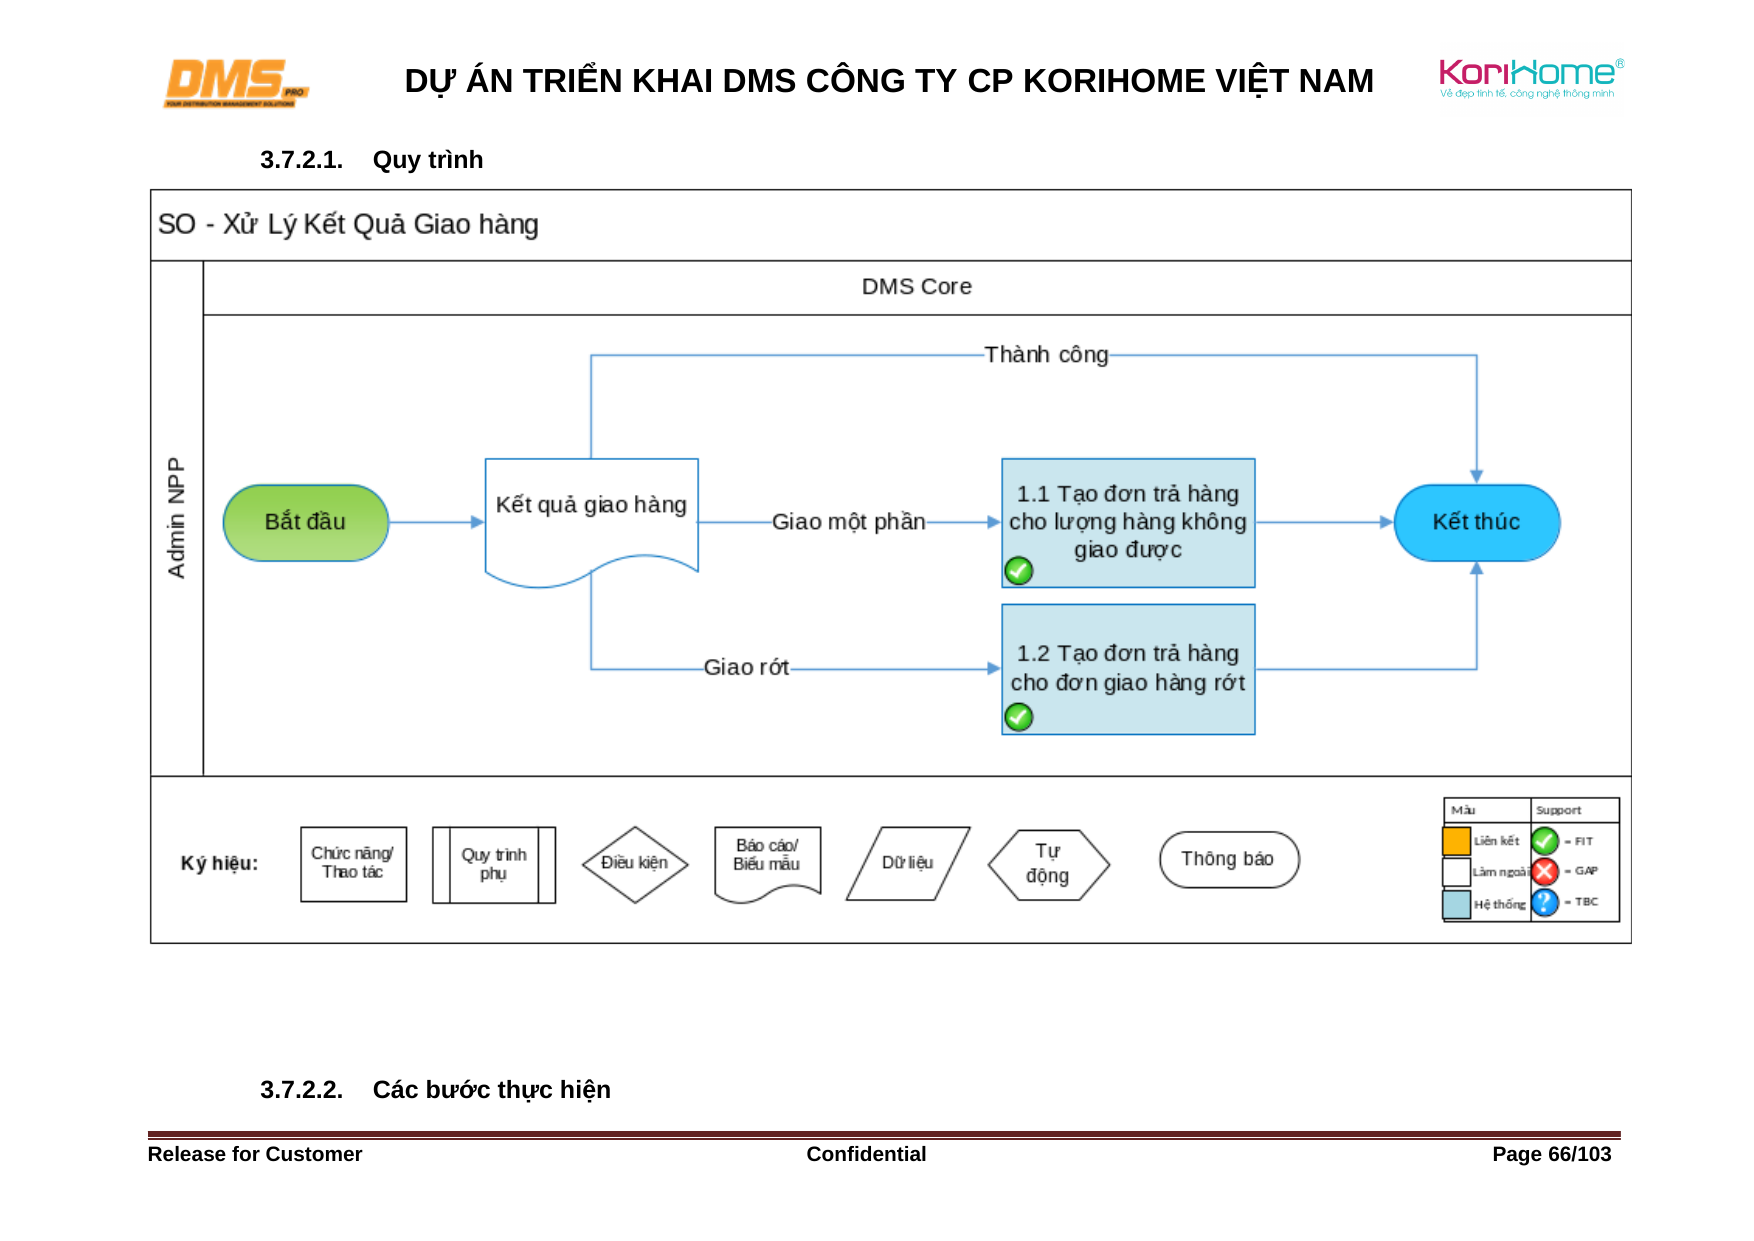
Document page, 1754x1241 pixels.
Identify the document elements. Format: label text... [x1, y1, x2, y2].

picture [158, 41, 316, 119]
subtitle Các bước thực hiện [260, 1075, 1636, 1104]
picture [1440, 42, 1625, 117]
subtitle Quy trình [260, 145, 1636, 174]
